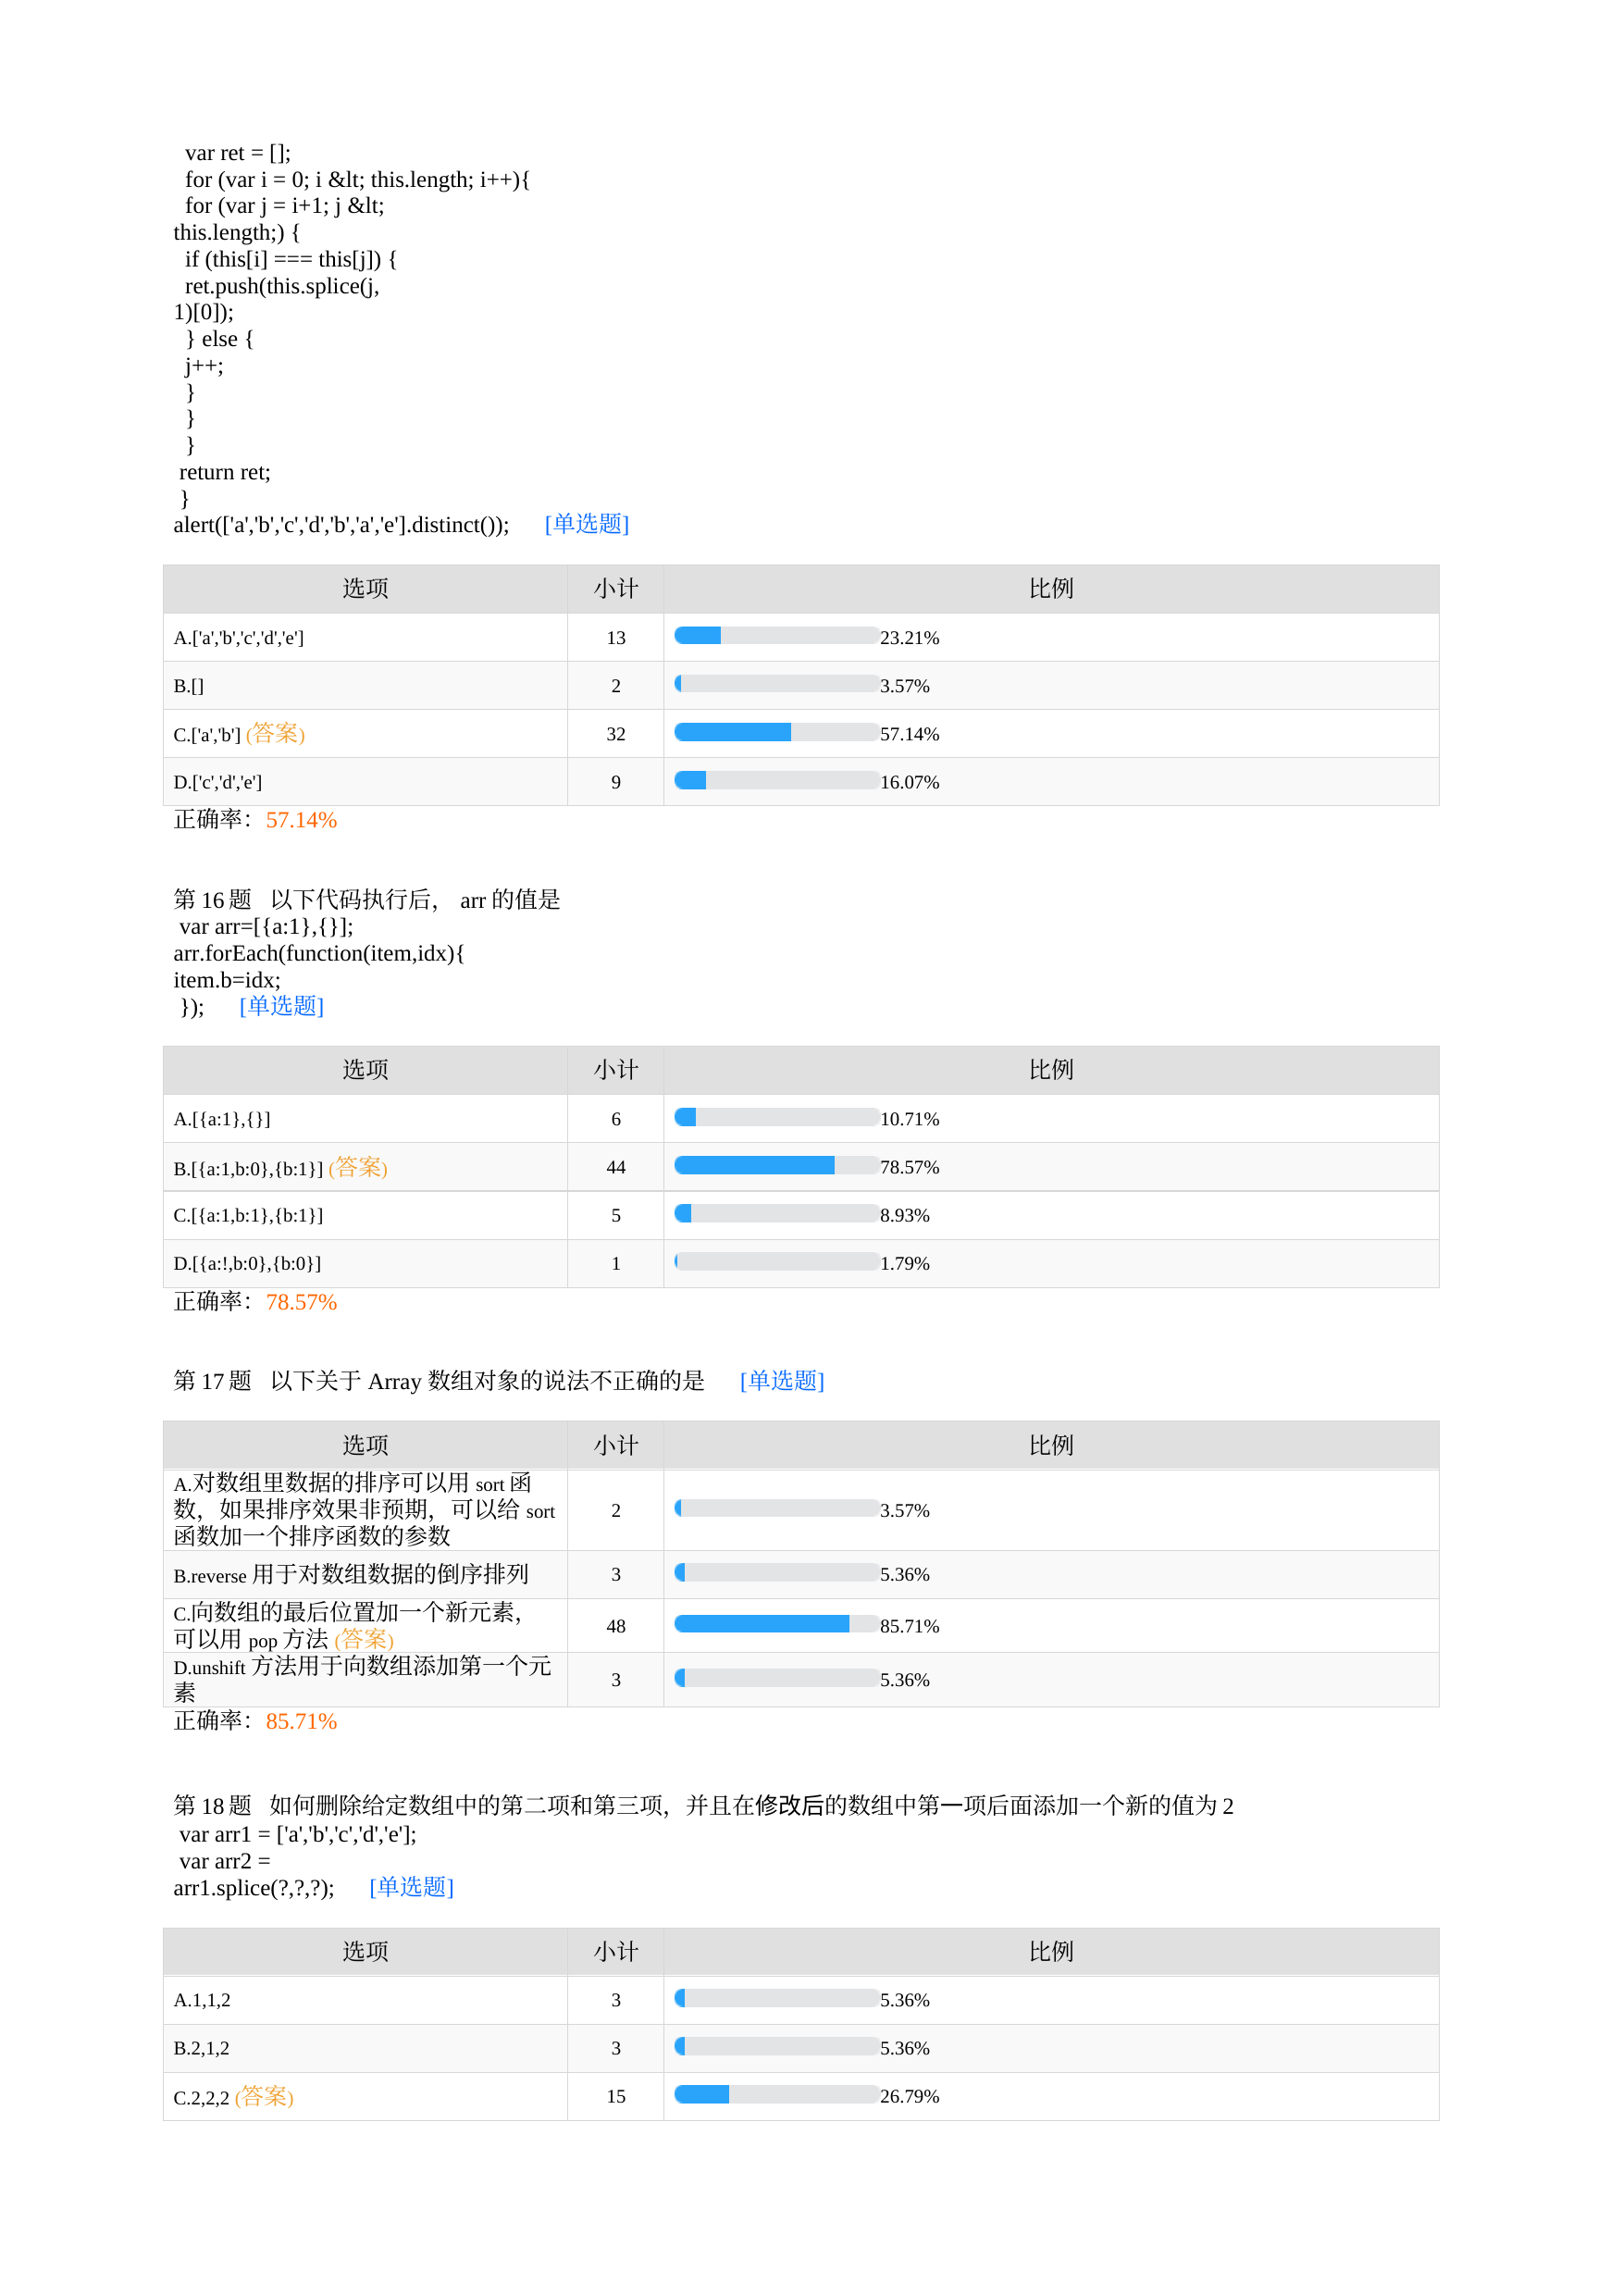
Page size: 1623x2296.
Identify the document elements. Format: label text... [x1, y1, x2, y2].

text var arr1 = ['a','b','c','d','e']; [173, 1820, 1449, 1847]
picture [675, 771, 881, 789]
text } [173, 431, 1449, 458]
picture [675, 2085, 881, 2104]
table_header 小计 [568, 1929, 663, 1975]
table_cell C.['a','b'] (答案) [164, 710, 567, 757]
table_header 选项 [164, 1929, 567, 1975]
table_cell C.2,2,2 (答案) [164, 2073, 567, 2120]
table_cell 13 [568, 614, 663, 661]
text 第17题 以下关于 Array 数组对象的说法不正确的是 [单选题] [173, 1368, 1449, 1395]
table_cell 5.36% [664, 1551, 1439, 1598]
text 第18题 如何删除给定数组中的第二项和第三项，并且在修改后的数组中第一项后面添加一个新的值为2 [173, 1787, 1449, 1820]
table_cell C.[{a:1,b:1},{b:1}] [164, 1192, 567, 1238]
picture [675, 1499, 881, 1517]
table_header 比例 [664, 1929, 1439, 1975]
text for (var i = 0; i &lt; this.length; i++){ [173, 166, 1449, 192]
table_cell 48 [568, 1599, 663, 1652]
text for (var j = i+1; j &lt; [173, 192, 1449, 218]
table_cell 5 [568, 1192, 663, 1238]
picture [675, 1156, 881, 1174]
table_cell 32 [568, 710, 663, 757]
text } [173, 404, 1449, 431]
table_cell 3 [568, 2025, 663, 2072]
text arr1.splice(?,?,?); [单选题] [173, 1874, 1449, 1901]
table_cell 1 [568, 1240, 663, 1287]
picture [675, 627, 881, 644]
table_cell A.1,1,2 [164, 1977, 567, 2024]
table_cell 44 [568, 1143, 663, 1190]
table_cell 1.79% [664, 1240, 1439, 1287]
table_cell 3 [568, 1551, 663, 1598]
table_cell 5.36% [664, 1653, 1439, 1706]
table_cell 85.71% [664, 1599, 1439, 1652]
picture [675, 675, 881, 692]
table_cell 3.57% [664, 662, 1439, 709]
table_cell 57.14% [664, 710, 1439, 757]
picture [675, 1204, 881, 1222]
table_cell 5.36% [664, 2025, 1439, 2072]
table_cell 3 [568, 1977, 663, 2024]
text 第16题 以下代码执行后， arr 的值是 [173, 887, 1449, 912]
table_header 比例 [664, 1047, 1439, 1094]
table_cell 15 [568, 2073, 663, 2120]
text this.length;) { [173, 218, 1449, 245]
text if (this[i] === this[j]) { [173, 245, 1449, 272]
text return ret; [173, 458, 1449, 485]
picture [675, 1108, 881, 1126]
picture [675, 1252, 881, 1271]
text 正确率：78.57% [173, 1288, 1449, 1314]
text var ret = []; [173, 139, 1449, 166]
text 正确率：57.14% [173, 806, 1449, 833]
text 正确率：85.71% [173, 1707, 1449, 1734]
table_cell D.unshift 方法用于向数组添加第一个元素 [164, 1653, 567, 1706]
table_header 选项 [164, 1047, 567, 1094]
table_cell 26.79% [664, 2073, 1439, 2120]
table_cell 6 [568, 1095, 663, 1142]
table_cell D.['c','d','e'] [164, 758, 567, 805]
table_header 选项 [164, 1421, 567, 1469]
table_cell 2 [568, 1471, 663, 1550]
picture [675, 1989, 881, 2007]
table_cell 16.07% [664, 758, 1439, 805]
table_cell D.[{a:!,b:0},{b:0}] [164, 1240, 567, 1287]
table_cell 8.93% [664, 1192, 1439, 1238]
picture [675, 723, 881, 741]
table_cell 10.71% [664, 1095, 1439, 1142]
picture [675, 1615, 881, 1632]
table_cell 9 [568, 758, 663, 805]
table_cell B.[] [164, 662, 567, 709]
text } else { [173, 325, 1449, 352]
table_cell 3.57% [664, 1471, 1439, 1550]
table_cell 23.21% [664, 614, 1439, 661]
table_header 小计 [568, 1047, 663, 1094]
picture [675, 1669, 881, 1687]
text } [173, 485, 1449, 511]
text var arr2 = [173, 1847, 1449, 1874]
text item.b=idx; [173, 966, 1449, 993]
table_cell 2 [568, 662, 663, 709]
text arr.forEach(function(item,idx){ [173, 939, 1449, 966]
text }); [单选题] [173, 993, 1449, 1019]
table_header 小计 [568, 565, 663, 613]
picture [675, 2037, 881, 2055]
table_cell A.[{a:1},{}] [164, 1095, 567, 1142]
text ret.push(this.splice(j, [173, 272, 1449, 298]
table_cell A.对数组里数据的排序可以用 sort 函数，如果排序效果非预期，可以给 sort 函数加一个排序函数的参数 [164, 1471, 567, 1550]
table_cell B.2,1,2 [164, 2025, 567, 2072]
table_header 选项 [164, 565, 567, 613]
picture [675, 1563, 881, 1582]
table_cell A.['a','b','c','d','e'] [164, 614, 567, 661]
table_header 小计 [568, 1421, 663, 1469]
text alert(['a','b','c','d','b','a','e'].distinct()); [单选题] [173, 511, 1449, 538]
table_cell 78.57% [664, 1143, 1439, 1190]
table_header 比例 [664, 1421, 1439, 1469]
text } [173, 379, 1449, 404]
table_cell C.向数组的最后位置加一个新元素，可以用 pop 方法 (答案) [164, 1599, 567, 1652]
text j++; [173, 352, 1449, 379]
table_cell 5.36% [664, 1977, 1439, 2024]
text 1)[0]); [173, 298, 1449, 325]
table_header 比例 [664, 565, 1439, 613]
text var arr=[{a:1},{}]; [173, 912, 1449, 939]
table_cell 3 [568, 1653, 663, 1706]
table_cell B.[{a:1,b:0},{b:1}] (答案) [164, 1143, 567, 1190]
table_cell B.reverse 用于对数组数据的倒序排列 [164, 1551, 567, 1598]
